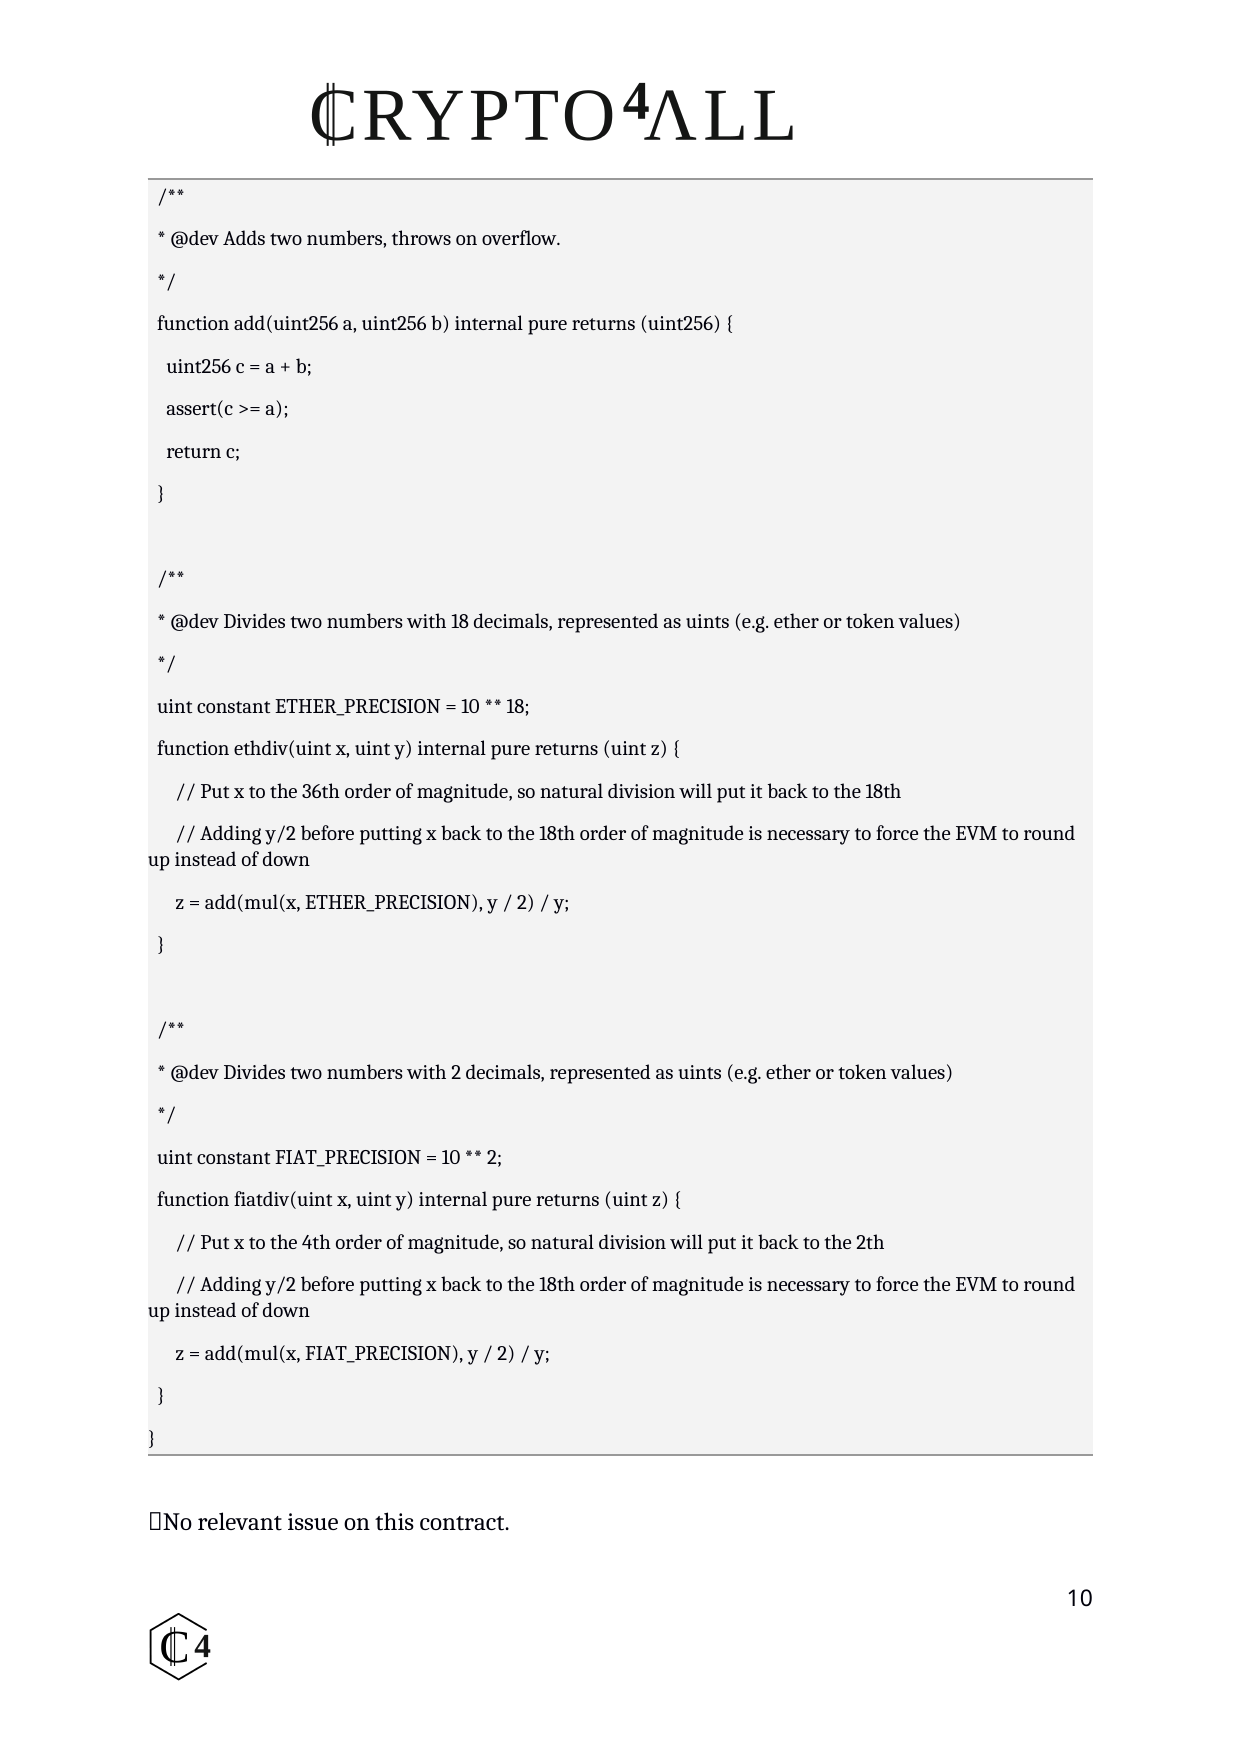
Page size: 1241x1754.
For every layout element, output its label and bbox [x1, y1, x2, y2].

picture [305, 73, 803, 153]
picture [147, 1613, 215, 1681]
